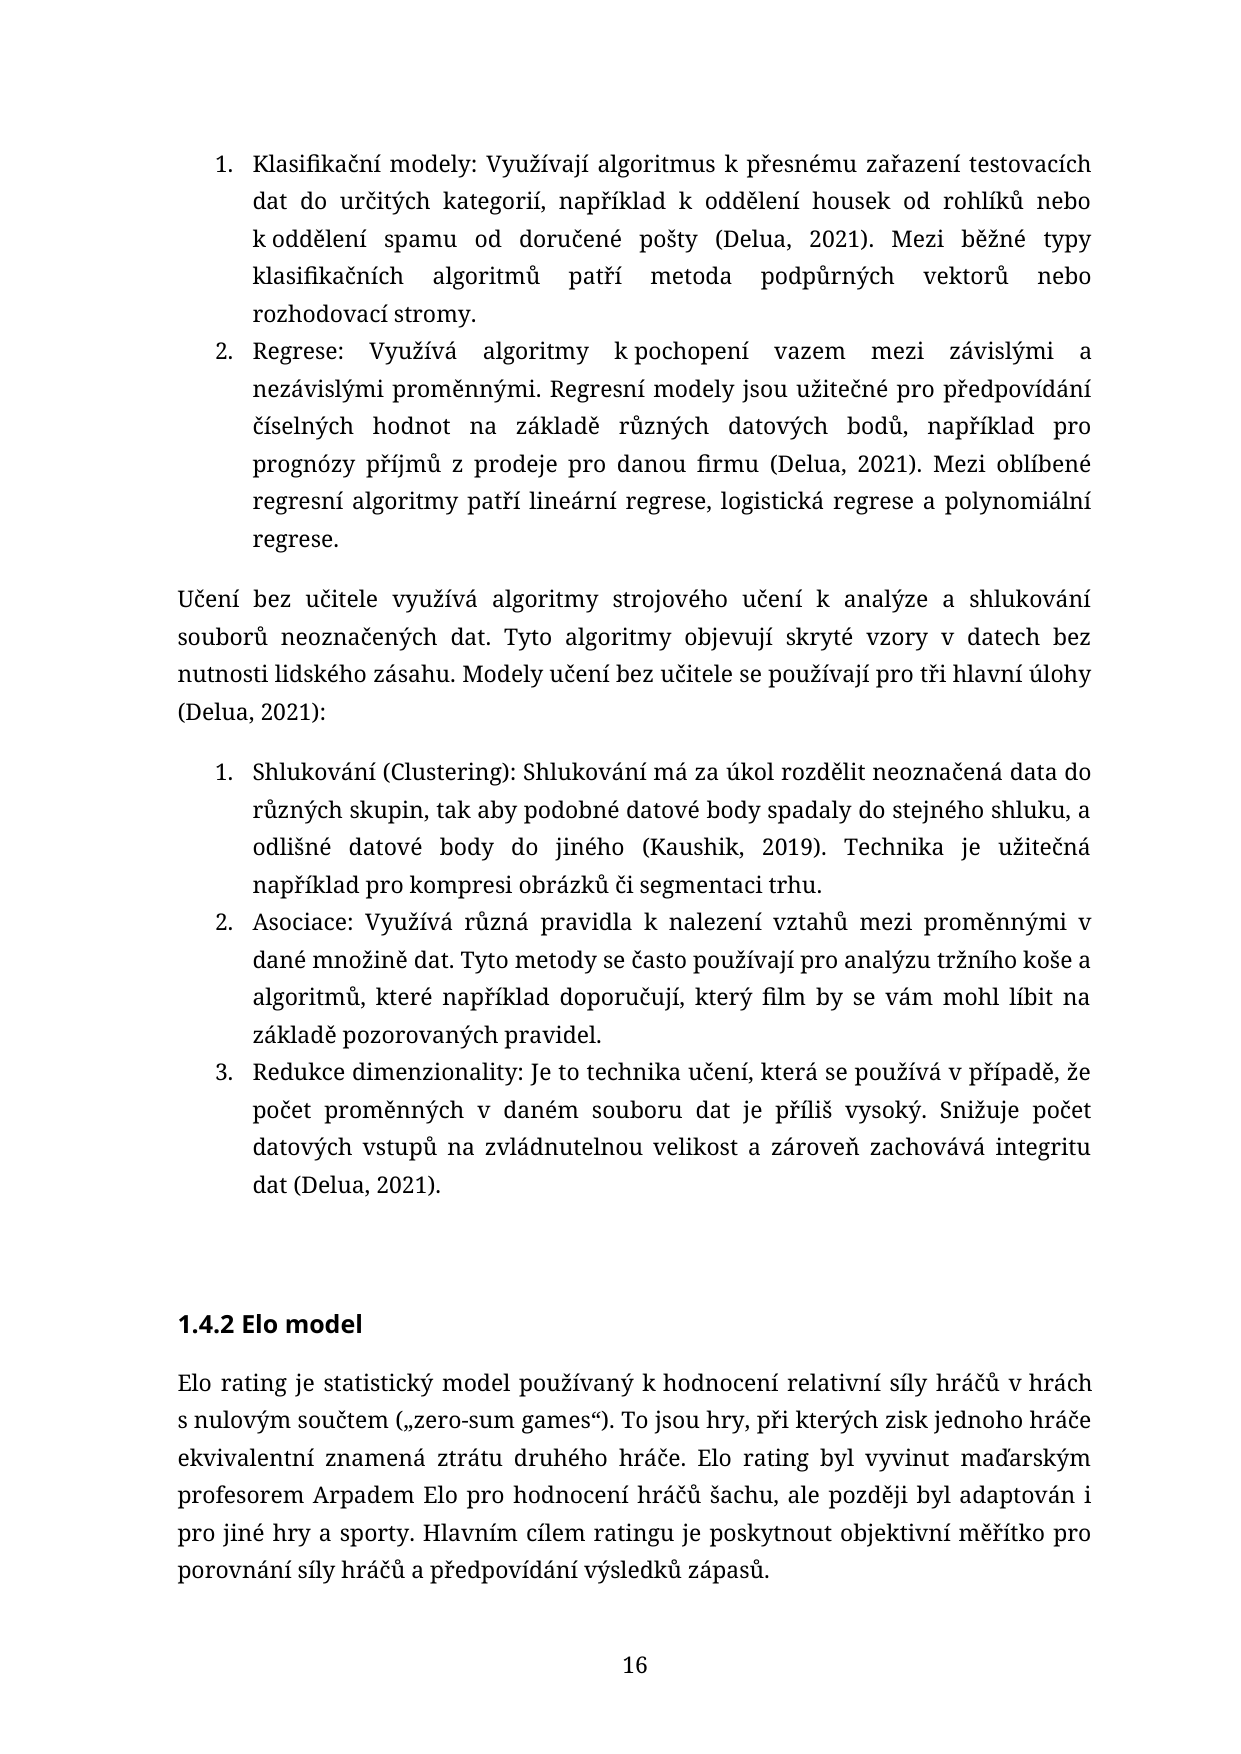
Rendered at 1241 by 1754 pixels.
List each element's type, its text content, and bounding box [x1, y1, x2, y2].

text Elo rating je statistický model používaný k hodnocení relativní síly hráčů v hrách s nulovým součtem („zero-sum games“). To jsou hry, při kterých zisk jednoho hráče ekvivalentní znamená ztrátu druhého hráče. Elo rating byl vyvinut maďarským profesorem Arpadem Elo pro hodnocení hráčů šachu, ale později byl adaptován i pro jiné hry a sporty. Hlavním cílem ratingu je poskytnout objektivní měřítko pro porovnání síly hráčů a předpovídání výsledků zápasů. [177, 1367, 1092, 1585]
list Asociace: Využívá různá pravidla k nalezení vztahů mezi proměnnými v dané množině dat. Tyto metody se často používají pro analýzu tržního koše a algoritmů, které například doporučují, který film by se vám mohl líbit na základě pozorovaných pravidel. [215, 906, 1092, 1050]
text Učení bez učitele využívá algoritmy strojového učení k analýze a shlukování souborů neoznačených dat. Tyto algoritmy objevují skryté vzory v datech bez nutnosti lidského zásahu. Modely učení bez učitele se používají pro tři hlavní úlohy (Delua, 2021): [177, 583, 1092, 727]
list Shlukování (Clustering): Shlukování má za úkol rozdělit neoznačená data do různých skupin, tak aby podobné datové body spadaly do stejného shluku, a odlišné datové body do jiného (Kaushik, 2019). Technika je užitečná například pro kompresi obrázků či segmentaci trhu. [215, 756, 1092, 900]
subtitle Elo model [177, 1307, 1092, 1341]
list Regrese: Využívá algoritmy k pochopení vazem mezi závislými a nezávislými proměnnými. Regresní modely jsou užitečné pro předpovídání číselných hodnot na základě různých datových bodů, například pro prognózy příjmů z prodeje pro danou firmu (Delua, 2021). Mezi oblíbené regresní algoritmy patří lineární regrese, logistická regrese a polynomiální regrese. [215, 335, 1092, 554]
list Redukce dimenzionality: Je to technika učení, která se používá v případě, že počet proměnných v daném souboru dat je příliš vysoký. Snižuje počet datových vstupů na zvládnutelnou velikost a zároveň zachovává integritu dat (Delua, 2021). [215, 1056, 1092, 1200]
list Klasifikační modely: Využívají algoritmus k přesnému zařazení testovacích dat do určitých kategorií, například k oddělení housek od rohlíků nebo k oddělení spamu od doručené pošty (Delua, 2021). Mezi běžné typy klasifikačních algoritmů patří metoda podpůrných vektorů nebo rozhodovací stromy. [215, 148, 1092, 329]
